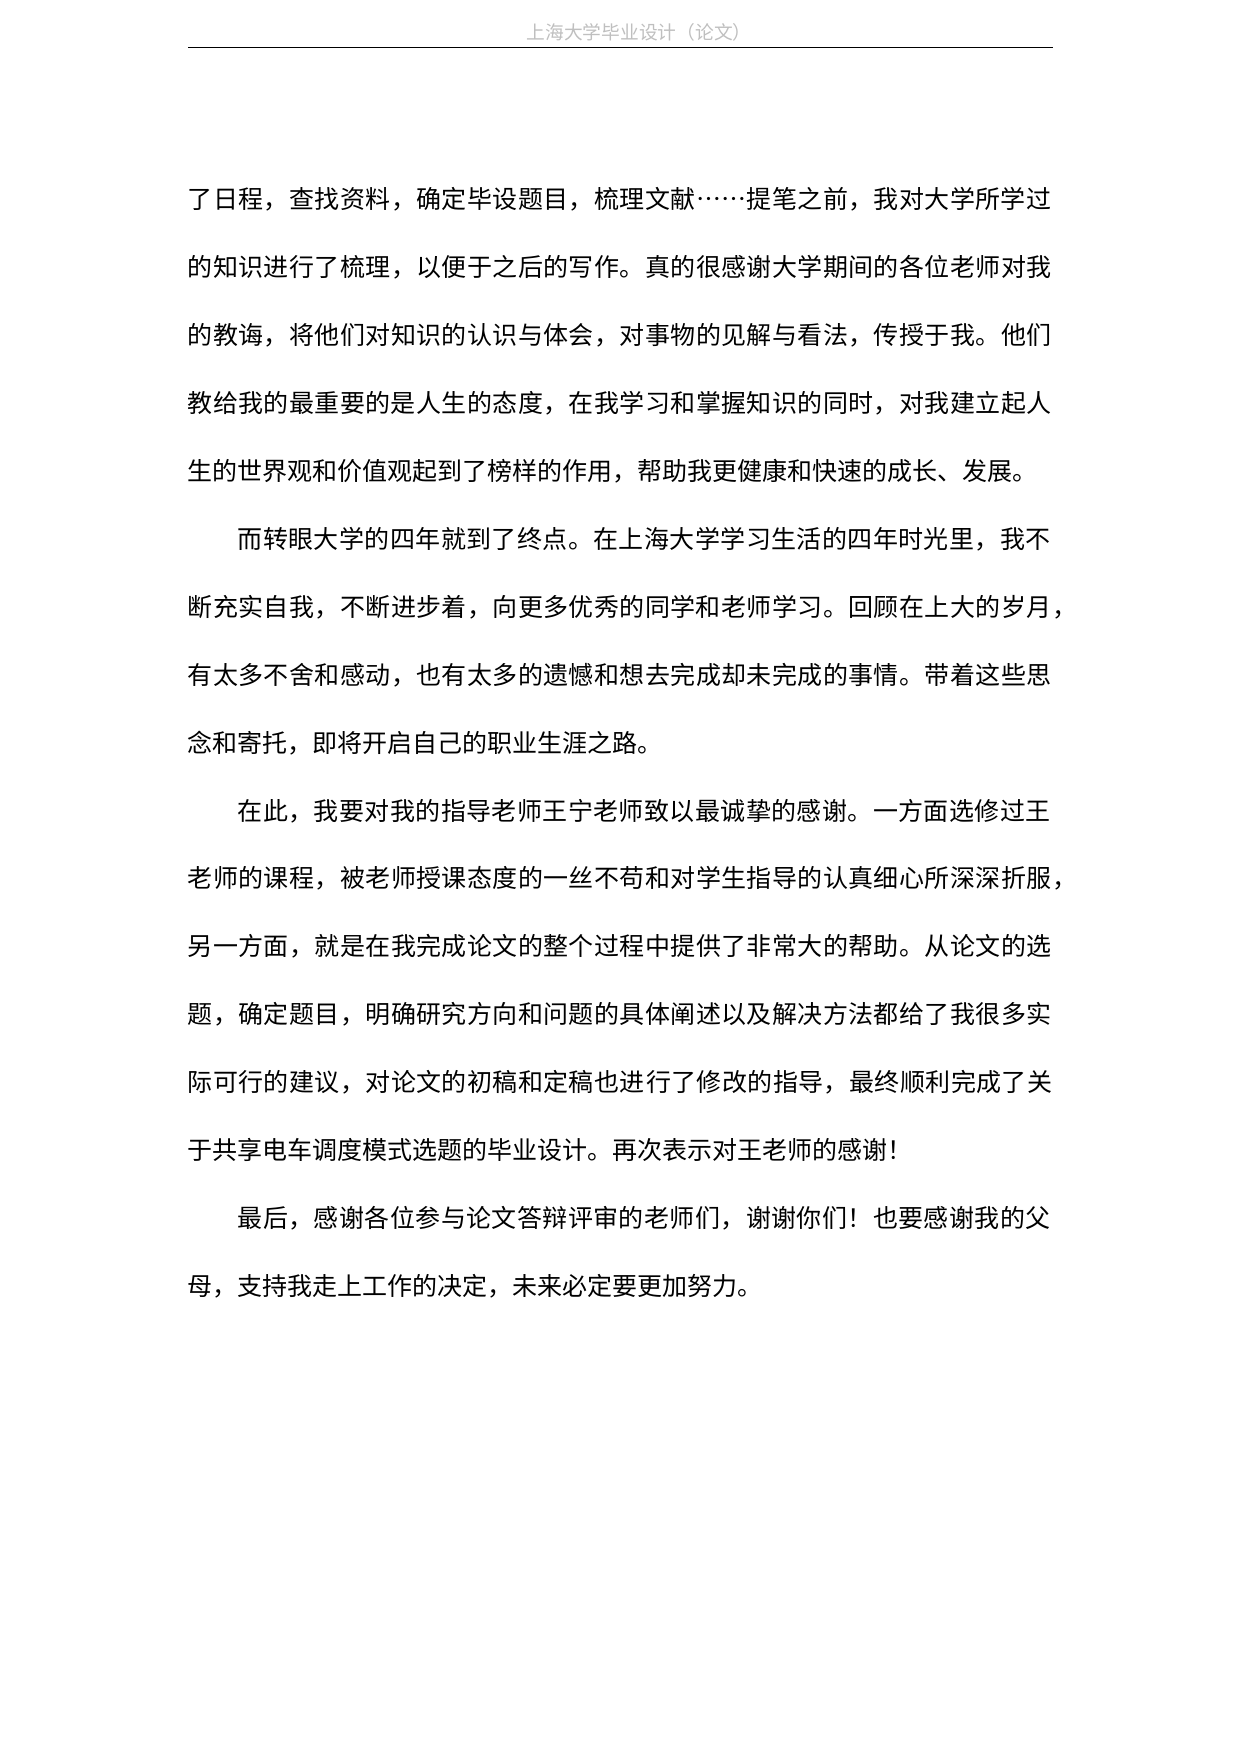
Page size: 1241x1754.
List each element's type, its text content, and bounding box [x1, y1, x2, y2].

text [187, 164, 1053, 503]
text 而转眼大学的四年就到了终点。在上海大学学习生活的四年时光里，我不断充实自我，不断进步着，向更多优秀的同学和老师学习。回顾在上大的岁月，有太多不舍和感动，也有太多的遗憾和想去完成却未完成的事情。带着这些思念和寄托，即将开启自己的职业生涯之路。 [187, 503, 1053, 775]
text 最后，感谢各位参与论文答辩评审的老师们，谢谢你们！也要感谢我的父母，支持我走上工作的决定，未来必定要更加努力。 [187, 1183, 1053, 1318]
text 在此，我要对我的指导老师王宁老师致以最诚挚的感谢。一方面选修过王老师的课程，被老师授课态度的一丝不苟和对学生指导的认真细心所深深折服，另一方面，就是在我完成论文的整个过程中提供了非常大的帮助。从论文的选题，确定题目，明确研究方向和问题的具体阐述以及解决方法都给了我很多实际可行的建议，对论文的初稿和定稿也进行了修改的指导，最终顺利完成了关于共享电车调度模式选题的毕业设计。再次表示对王老师的感谢！ [187, 775, 1053, 1183]
